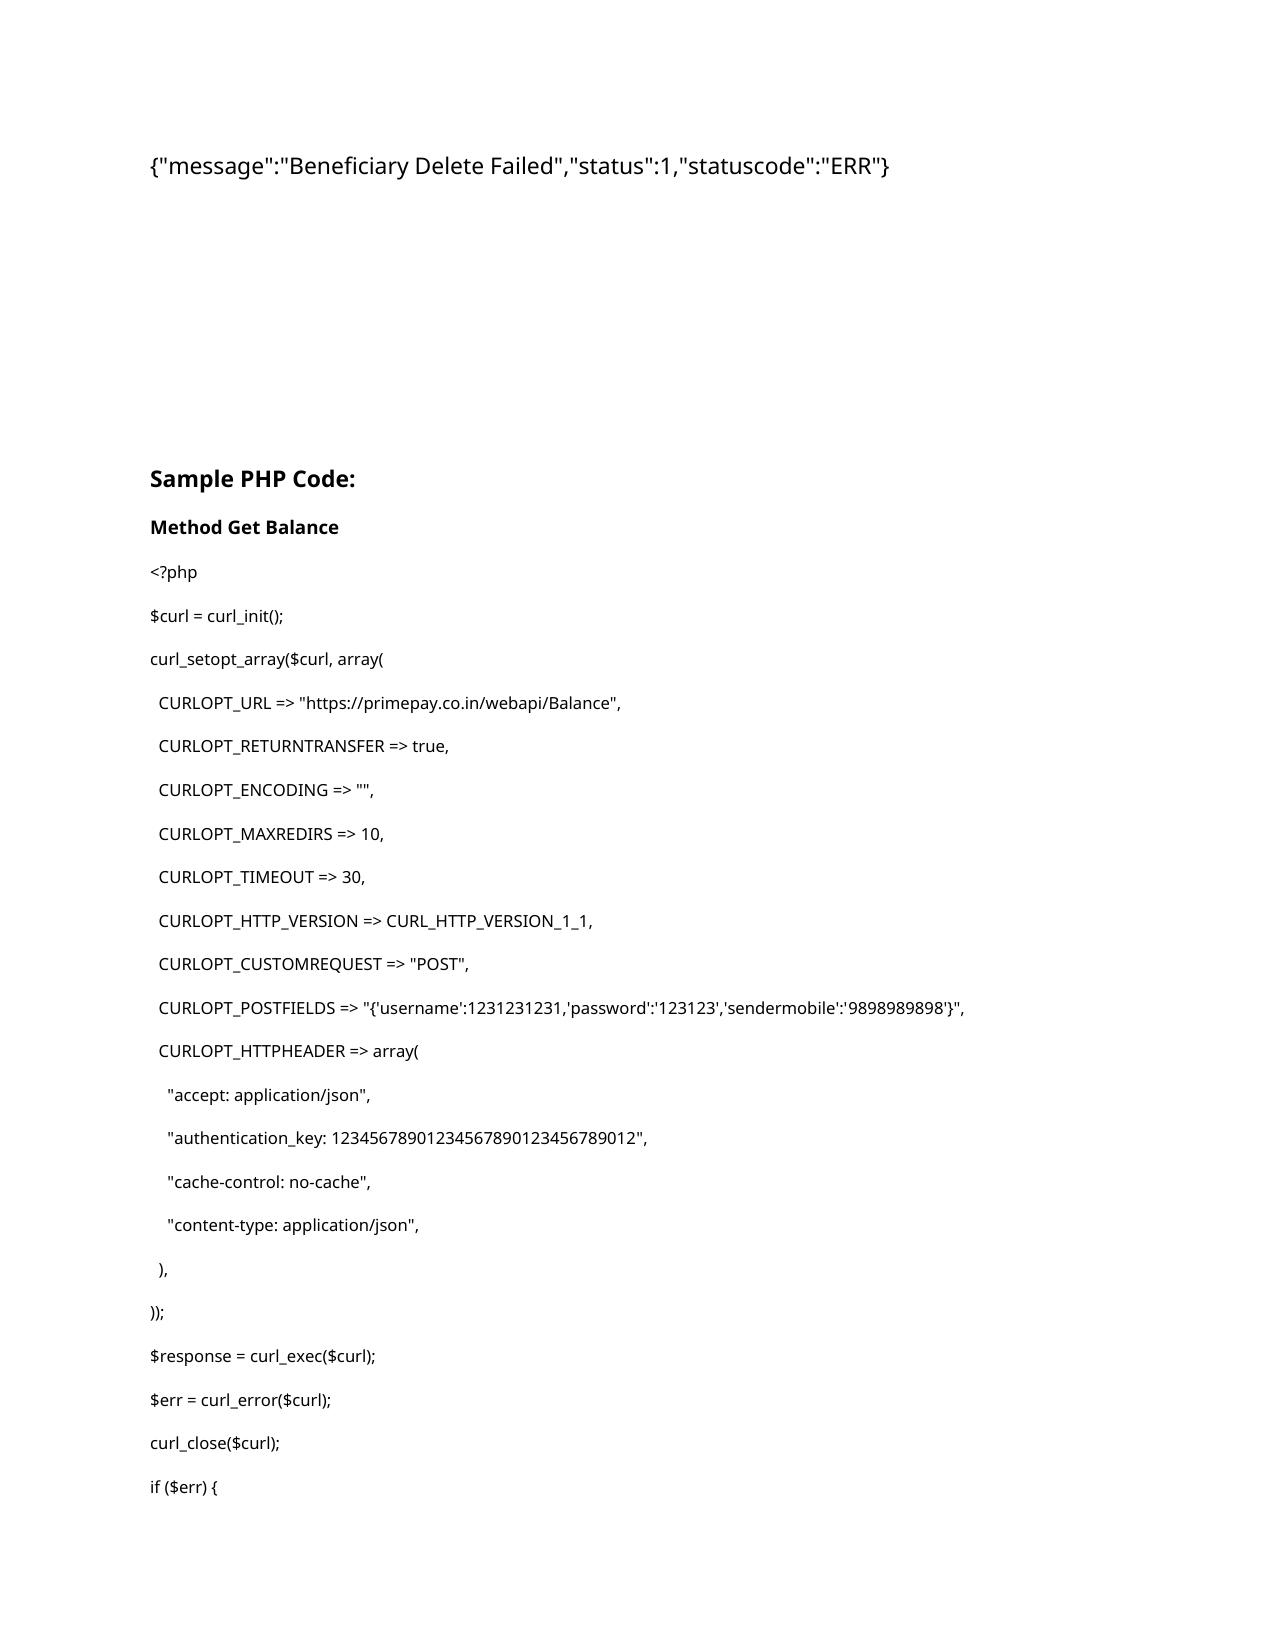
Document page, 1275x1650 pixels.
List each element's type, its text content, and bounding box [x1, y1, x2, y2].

text {"message":"Beneficiary Delete Failed","status":1,"statuscode":"ERR"} [150, 150, 1125, 181]
text CURLOPT_HTTP_VERSION => CURL_HTTP_VERSION_1_1, [150, 909, 1125, 932]
text CURLOPT_HTTPHEADER => array( [150, 1040, 1125, 1063]
text "authentication_key: 12345678901234567890123456789012", [150, 1127, 1125, 1150]
text $curl = curl_init(); [150, 604, 1125, 627]
text CURLOPT_RETURNTRANSFER => true, [150, 735, 1125, 758]
text CURLOPT_MAXREDIRS => 10, [150, 822, 1125, 845]
text <?php [150, 561, 1125, 584]
text )); [150, 1301, 1125, 1324]
text curl_setopt_array($curl, array( [150, 648, 1125, 671]
text ), [150, 1258, 1125, 1280]
text if ($err) { [150, 1475, 1125, 1498]
text CURLOPT_ENCODING => "", [150, 779, 1125, 801]
text Method Get Balance [150, 514, 1125, 540]
text "accept: application/json", [150, 1083, 1125, 1106]
text CURLOPT_TIMEOUT => 30, [150, 866, 1125, 888]
text Sample PHP Code: [150, 462, 1125, 494]
text $err = curl_error($curl); [150, 1388, 1125, 1411]
text CURLOPT_POSTFIELDS => "{'username':1231231231,'password':'123123','sendermobile':'9898989898'}", [150, 996, 1125, 1019]
text CURLOPT_CUSTOMREQUEST => "POST", [150, 953, 1125, 976]
text curl_close($curl); [150, 1432, 1125, 1454]
text "content-type: application/json", [150, 1214, 1125, 1237]
text CURLOPT_URL => "https://primepay.co.in/webapi/Balance", [150, 692, 1125, 714]
text $response = curl_exec($curl); [150, 1345, 1125, 1367]
text "cache-control: no-cache", [150, 1171, 1125, 1193]
